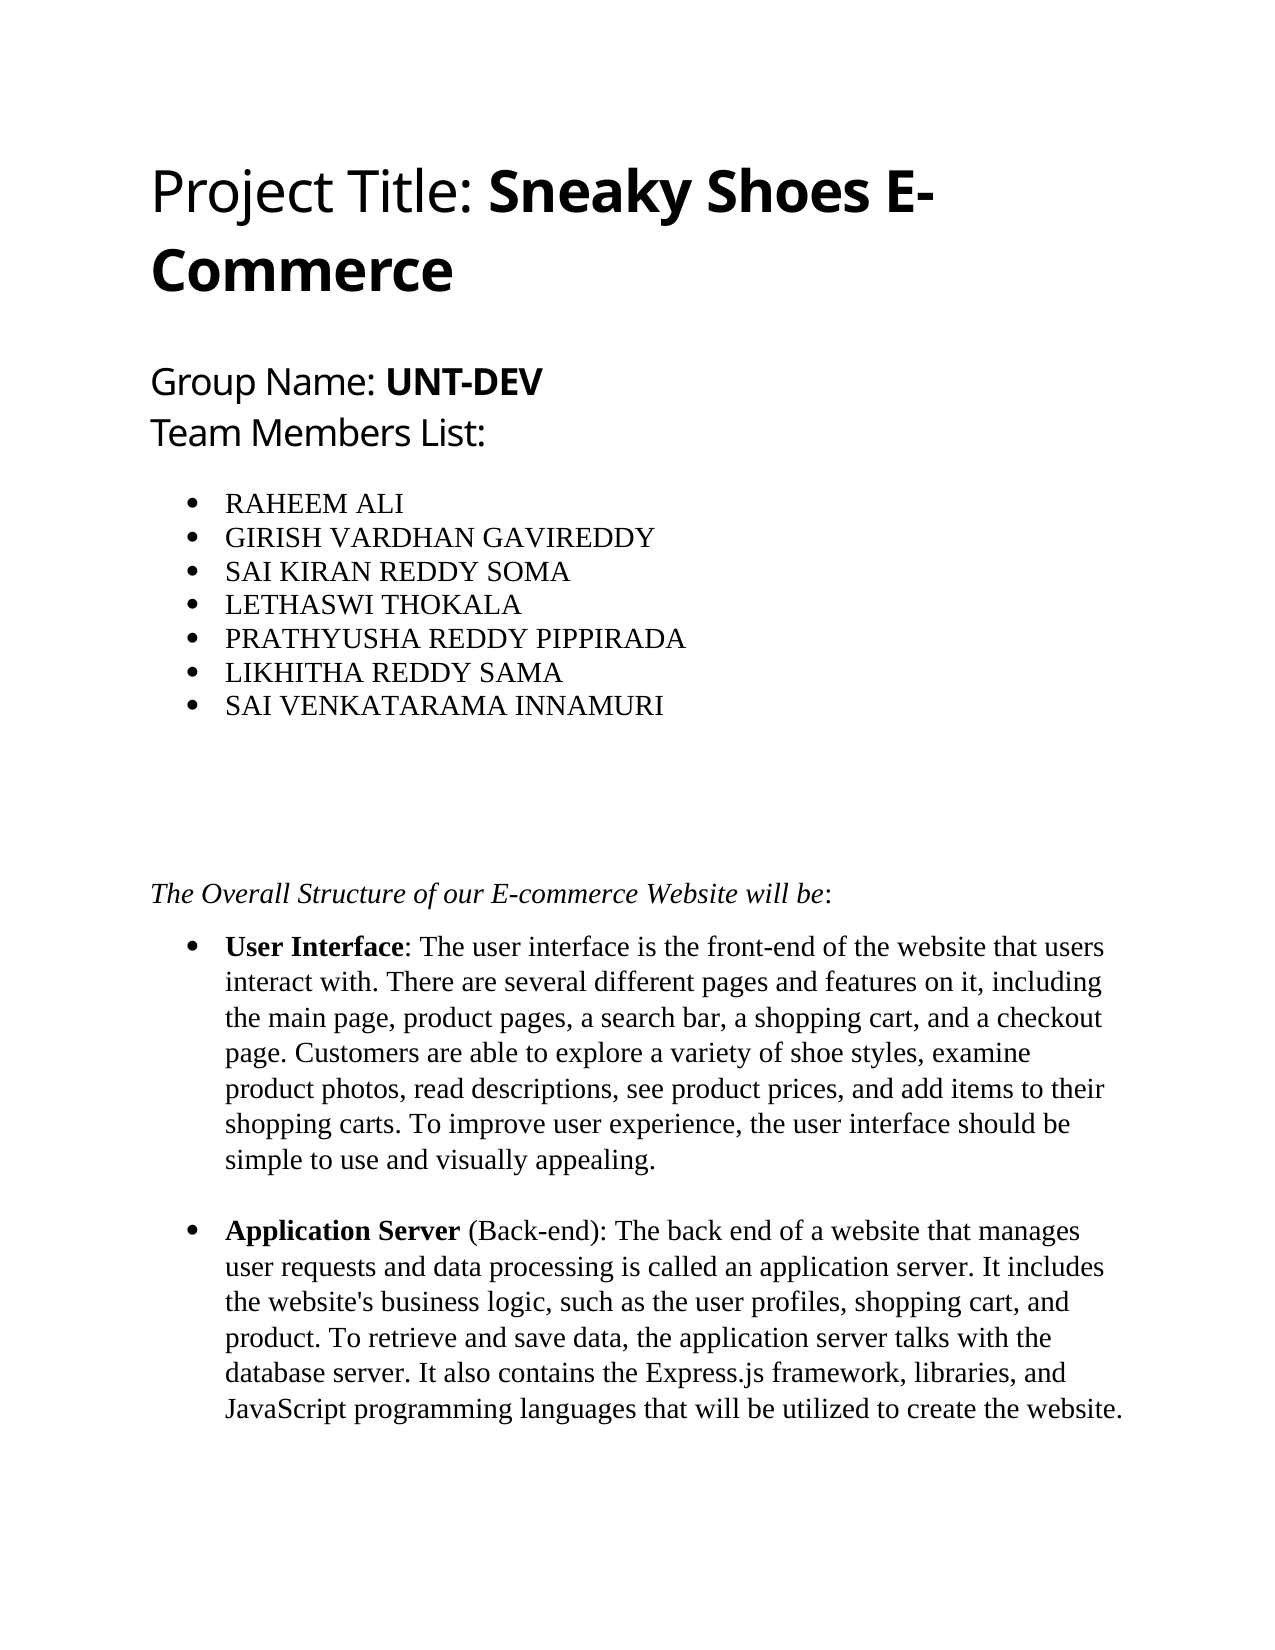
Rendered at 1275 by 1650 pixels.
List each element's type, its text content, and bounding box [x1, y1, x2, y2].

list GIRISH VARDHAN GAVIREDDY [187, 520, 1125, 554]
title Project Title: Sneaky Shoes E-Commerce [150, 150, 1125, 309]
list LIKHITHA REDDY SAMA [187, 655, 1125, 688]
list SAI VENKATARAMA INNAMURI [187, 688, 1125, 722]
title Team Members List: [150, 406, 1125, 457]
text The Overall Structure of our E-commerce Website will be: [150, 877, 1125, 910]
list LETHASWI THOKALA [187, 587, 1125, 621]
list SAI KIRAN REDDY SOMA [187, 554, 1125, 587]
list Application Server (Back-end): The back end of a website that manages user requests and data processing is called an application server. It includes the website's business logic, such as the user profiles, shopping cart, and product. To retrieve and save data, the application server talks with the database server. It also contains the Express.js framework, libraries, and JavaScript programming languages that will be utilized to create the website. [187, 1213, 1125, 1424]
list PRATHYUSHA REDDY PIPPIRADA [187, 621, 1125, 655]
list RAHEEM ALI [187, 487, 1125, 520]
title Group Name: UNT-DEV [150, 355, 1125, 406]
list User Interface: The user interface is the front-end of the website that users interact with. There are several different pages and features on it, including the main page, product pages, a search bar, a shopping cart, and a checkout page. Customers are able to explore a variety of shoe styles, examine product photos, read descriptions, see product prices, and add items to their shopping carts. To improve user experience, the user interface should be simple to use and visually appealing. [187, 929, 1125, 1176]
